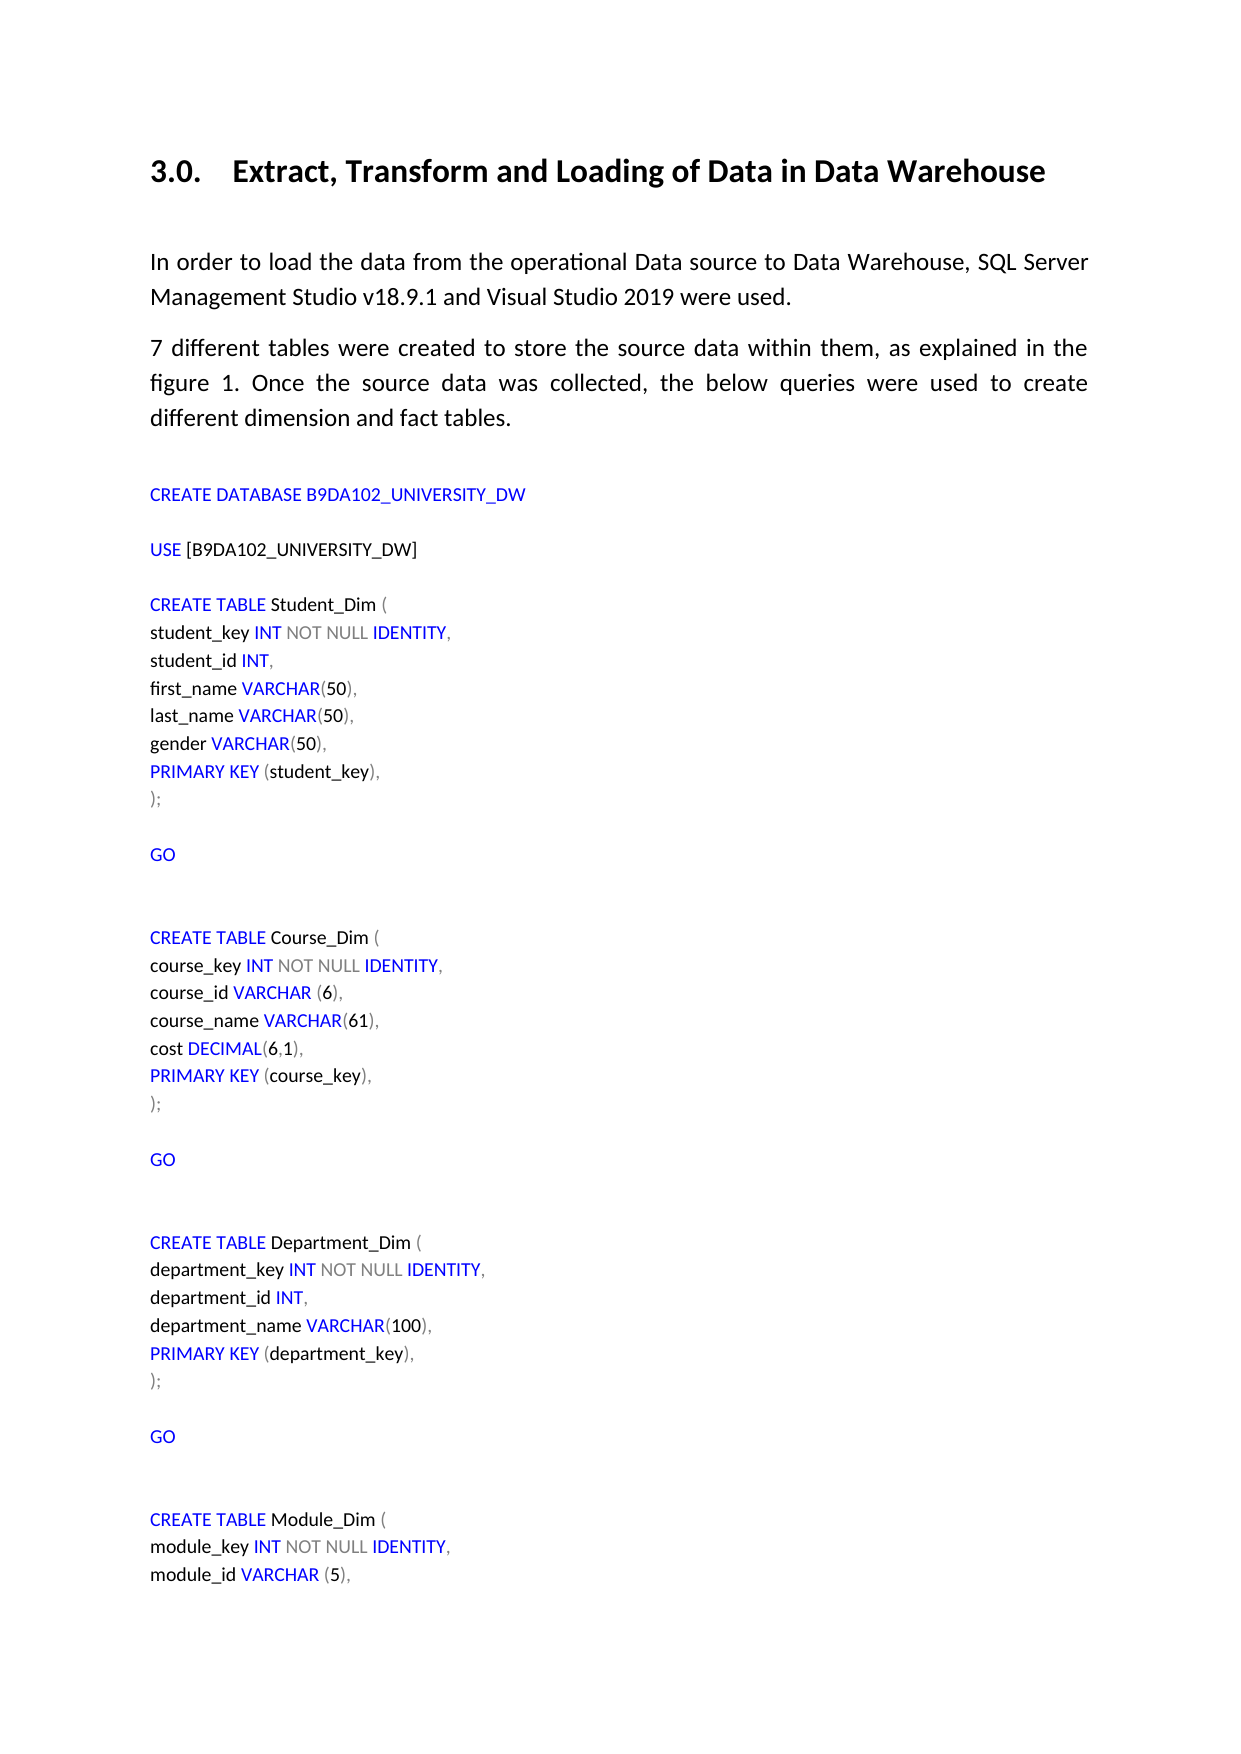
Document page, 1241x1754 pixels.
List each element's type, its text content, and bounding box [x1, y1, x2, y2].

text ); [150, 1091, 1090, 1115]
text ); [150, 1368, 1090, 1392]
text course_key INT NOT NULL IDENTITY, [150, 953, 1090, 977]
text GO [150, 842, 1090, 866]
text CREATE TABLE Module_Dim ( [150, 1507, 1090, 1531]
text 7 different tables were created to store the source data within them, as explained in the figure 1. Once the source data was collected, the below queries were used to create different dimension and fact tables. [150, 332, 1090, 433]
text GO [150, 1424, 1090, 1448]
text CREATE TABLE Department_Dim ( [150, 1230, 1090, 1254]
text CREATE TABLE Course_Dim ( [150, 925, 1090, 949]
subtitle Extract, Transform and Loading of Data in Data Warehouse [150, 150, 1090, 191]
text gender VARCHAR(50), [150, 731, 1090, 755]
text department_key INT NOT NULL IDENTITY, [150, 1257, 1090, 1282]
text course_id VARCHAR (6), [150, 980, 1090, 1004]
text cost DECIMAL(6,1), [150, 1036, 1090, 1060]
text ); [150, 786, 1090, 811]
text GO [150, 1147, 1090, 1171]
text course_name VARCHAR(61), [150, 1008, 1090, 1032]
text last_name VARCHAR(50), [150, 703, 1090, 727]
text PRIMARY KEY (student_key), [150, 759, 1090, 783]
text PRIMARY KEY (course_key), [150, 1063, 1090, 1088]
text CREATE TABLE Student_Dim ( [150, 592, 1090, 617]
text CREATE DATABASE B9DA102_UNIVERSITY_DW [150, 482, 1090, 506]
text department_id INT, [150, 1285, 1090, 1309]
text student_id INT, [150, 648, 1090, 672]
text PRIMARY KEY (department_key), [150, 1341, 1090, 1365]
text first_name VARCHAR(50), [150, 676, 1090, 700]
text module_id VARCHAR (5), [150, 1562, 1090, 1586]
text department_name VARCHAR(100), [150, 1313, 1090, 1337]
text USE [B9DA102_UNIVERSITY_DW] [150, 537, 1090, 561]
text student_key INT NOT NULL IDENTITY, [150, 620, 1090, 644]
text In order to load the data from the operational Data source to Data Warehouse, SQL Server Management Studio v18.9.1 and Visual Studio 2019 were used. [150, 246, 1090, 311]
text module_key INT NOT NULL IDENTITY, [150, 1534, 1090, 1559]
